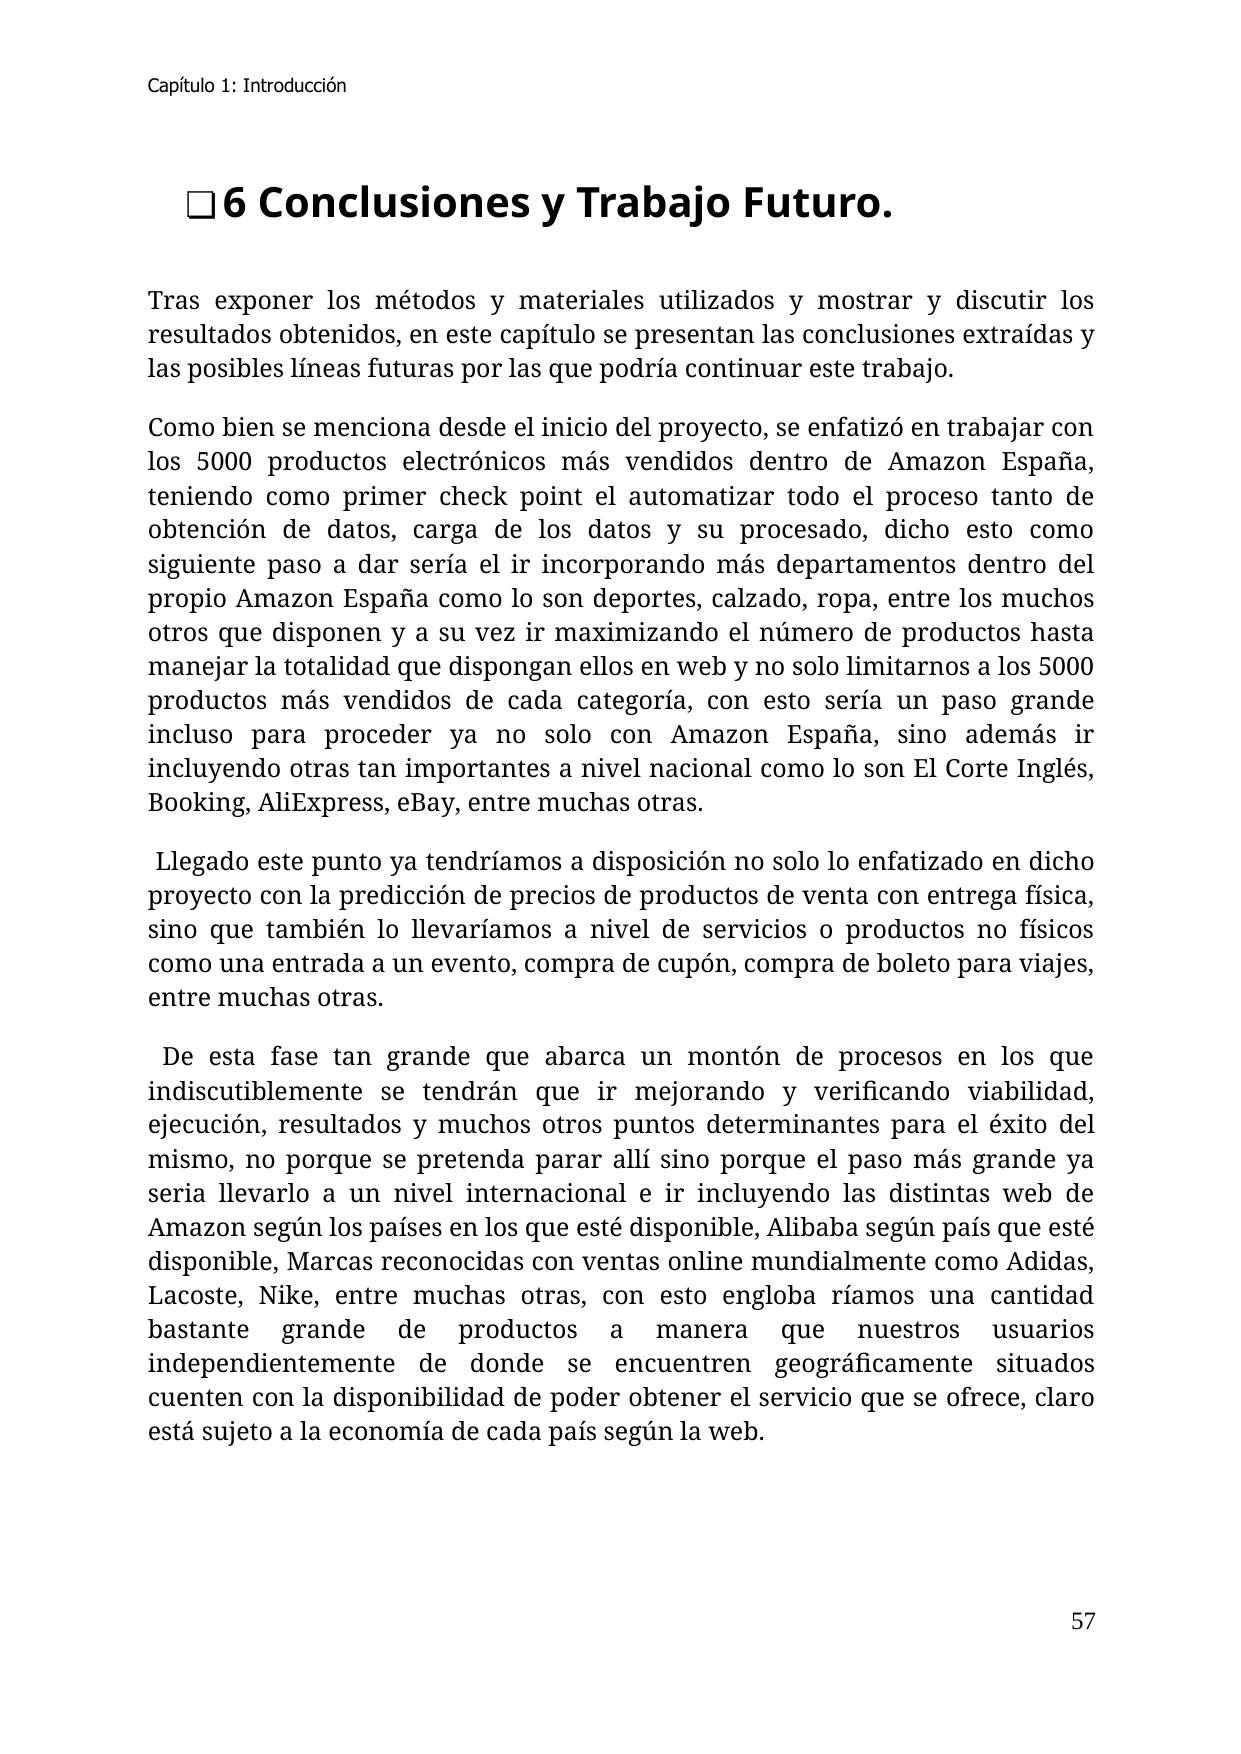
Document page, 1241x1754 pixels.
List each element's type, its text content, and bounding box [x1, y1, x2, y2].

text Tras exponer los métodos y materiales utilizados y mostrar y discutir los resultados obtenidos, en este capítulo se presentan las conclusiones extraídas y las posibles líneas futuras por las que podría continuar este trabajo. [148, 283, 1096, 385]
text De esta fase tan grande que abarca un montón de procesos en los que indiscutiblemente se tendrán que ir mejorando y verificando viabilidad, ejecución, resultados y muchos otros puntos determinantes para el éxito del mismo, no porque se pretenda parar allí sino porque el paso más grande ya seria llevarlo a un nivel internacional e ir incluyendo las distintas web de Amazon según los países en los que esté disponible, Alibaba según país que esté disponible, Marcas reconocidas con ventas online mundialmente como Adidas, Lacoste, Nike, entre muchas otras, con esto engloba ríamos una cantidad bastante grande de productos a manera que nuestros usuarios independientemente de donde se encuentren geográficamente situados cuenten con la disponibilidad de poder obtener el servicio que se ofrece, claro está sujeto a la economía de cada país según la web. [148, 1039, 1096, 1448]
subtitle 6 Conclusiones y Trabajo Futuro. [185, 173, 1096, 229]
text Como bien se menciona desde el inicio del proyecto, se enfatizó en trabajar con los 5000 productos electrónicos más vendidos dentro de Amazon España, teniendo como primer check point el automatizar todo el proceso tanto de obtención de datos, carga de los datos y su procesado, dicho esto como siguiente paso a dar sería el ir incorporando más departamentos dentro del propio Amazon España como lo son deportes, calzado, ropa, entre los muchos otros que disponen y a su vez ir maximizando el número de productos hasta manejar la totalidad que dispongan ellos en web y no solo limitarnos a los 5000 productos más vendidos de cada categoría, con esto sería un paso grande incluso para proceder ya no solo con Amazon España, sino además ir incluyendo otras tan importantes a nivel nacional como lo son El Corte Inglés, Booking, AliExpress, eBay, entre muchas otras. [148, 410, 1096, 819]
text Llegado este punto ya tendríamos a disposición no solo lo enfatizado en dicho proyecto con la predicción de precios de productos de venta con entrega física, sino que también lo llevaríamos a nivel de servicios o productos no físicos como una entrada a un evento, compra de cupón, compra de boleto para viajes, entre muchas otras. [148, 844, 1096, 1014]
